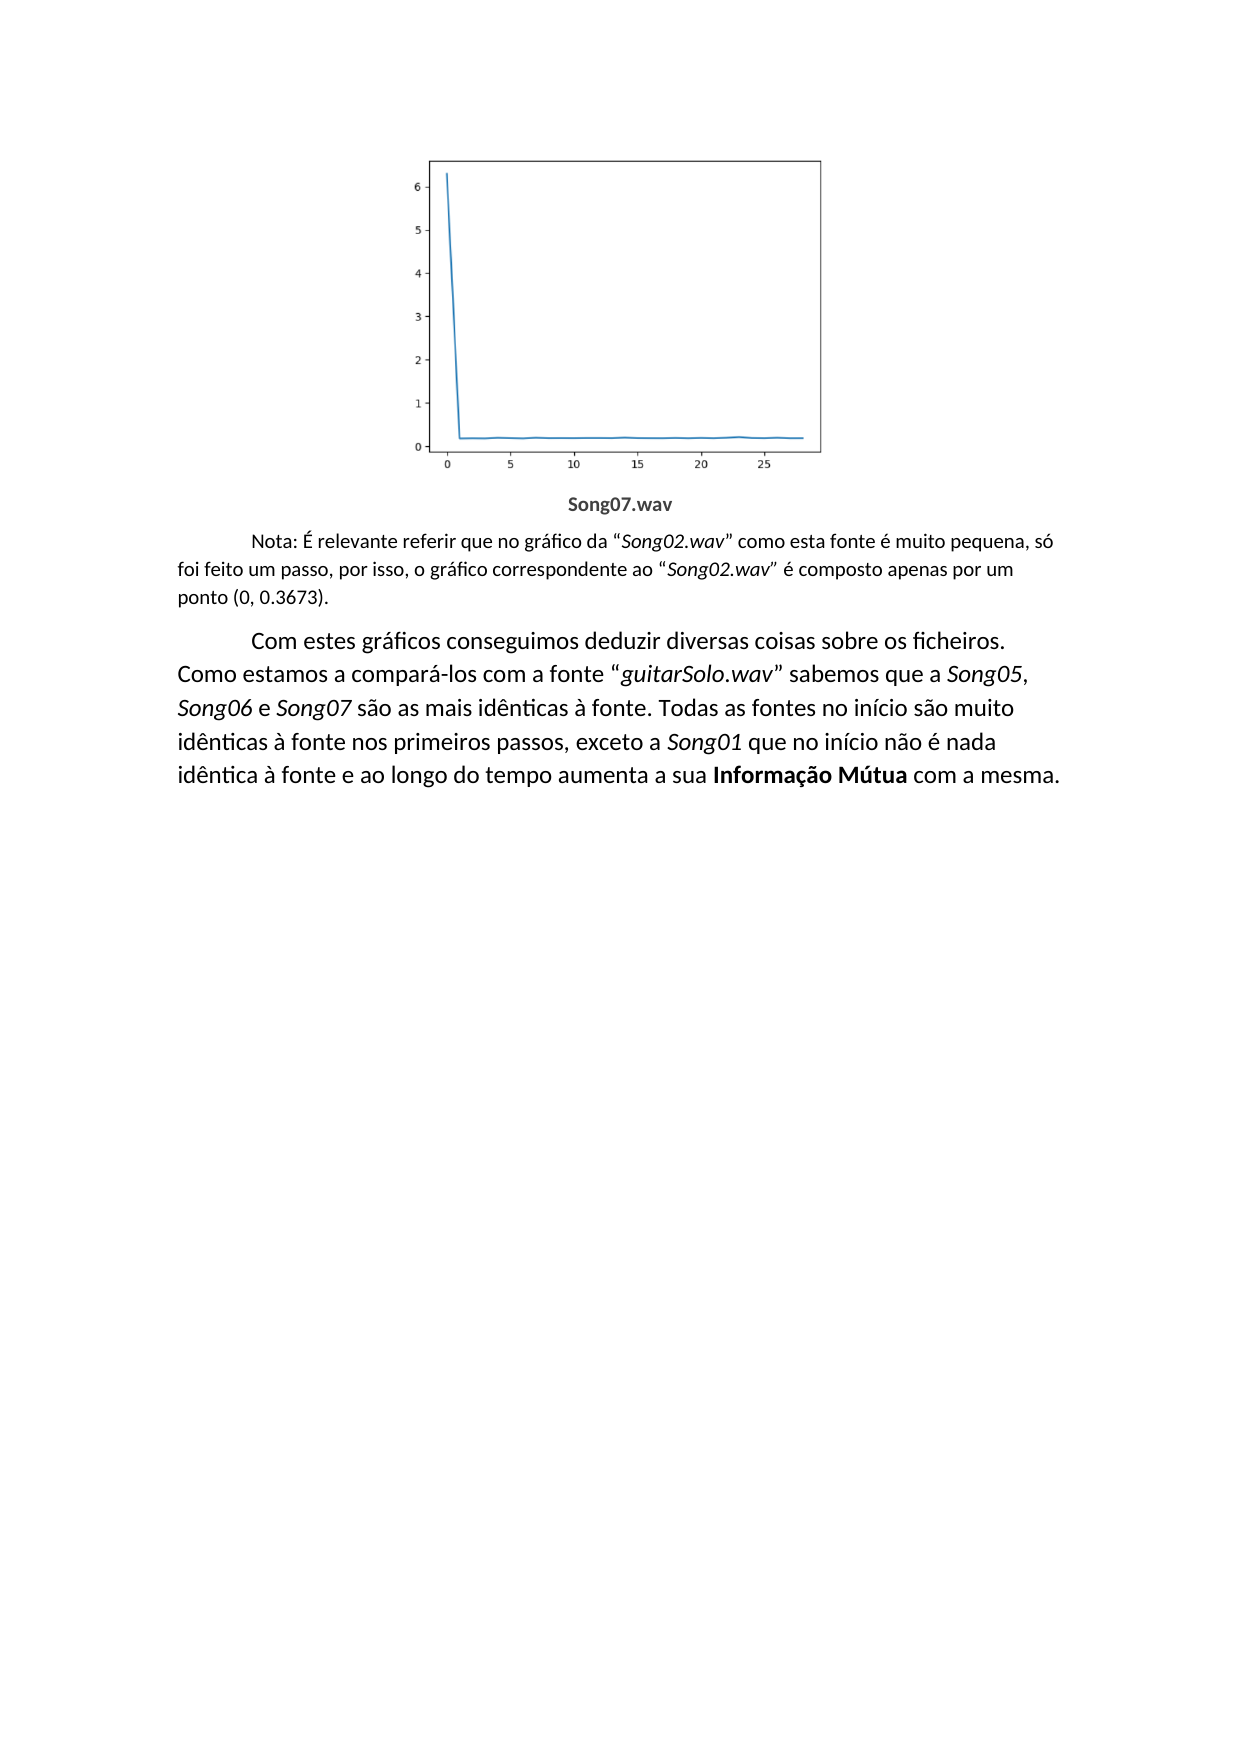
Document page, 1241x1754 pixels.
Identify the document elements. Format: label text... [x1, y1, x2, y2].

text Song07.wav [177, 491, 1063, 516]
picture [402, 147, 839, 476]
text Com estes gráficos conseguimos deduzir diversas coisas sobre os ficheiros. Como estamos a compará-los com a fonte “guitarSolo.wav” sabemos que a Song05, Song06 e Song07 são as mais idênticas à fonte. Todas as fontes no início são muito idênticas à fonte nos primeiros passos, exceto a Song01 que no início não é nada idêntica à fonte e ao longo do tempo aumenta a sua Informação Mútua com a mesma. [177, 625, 1063, 790]
text Nota: É relevante referir que no gráfico da “Song02.wav” como esta fonte é muito pequena, só foi feito um passo, por isso, o gráfico correspondente ao “Song02.wav” é composto apenas por um ponto (0, 0.3673). [177, 529, 1063, 610]
